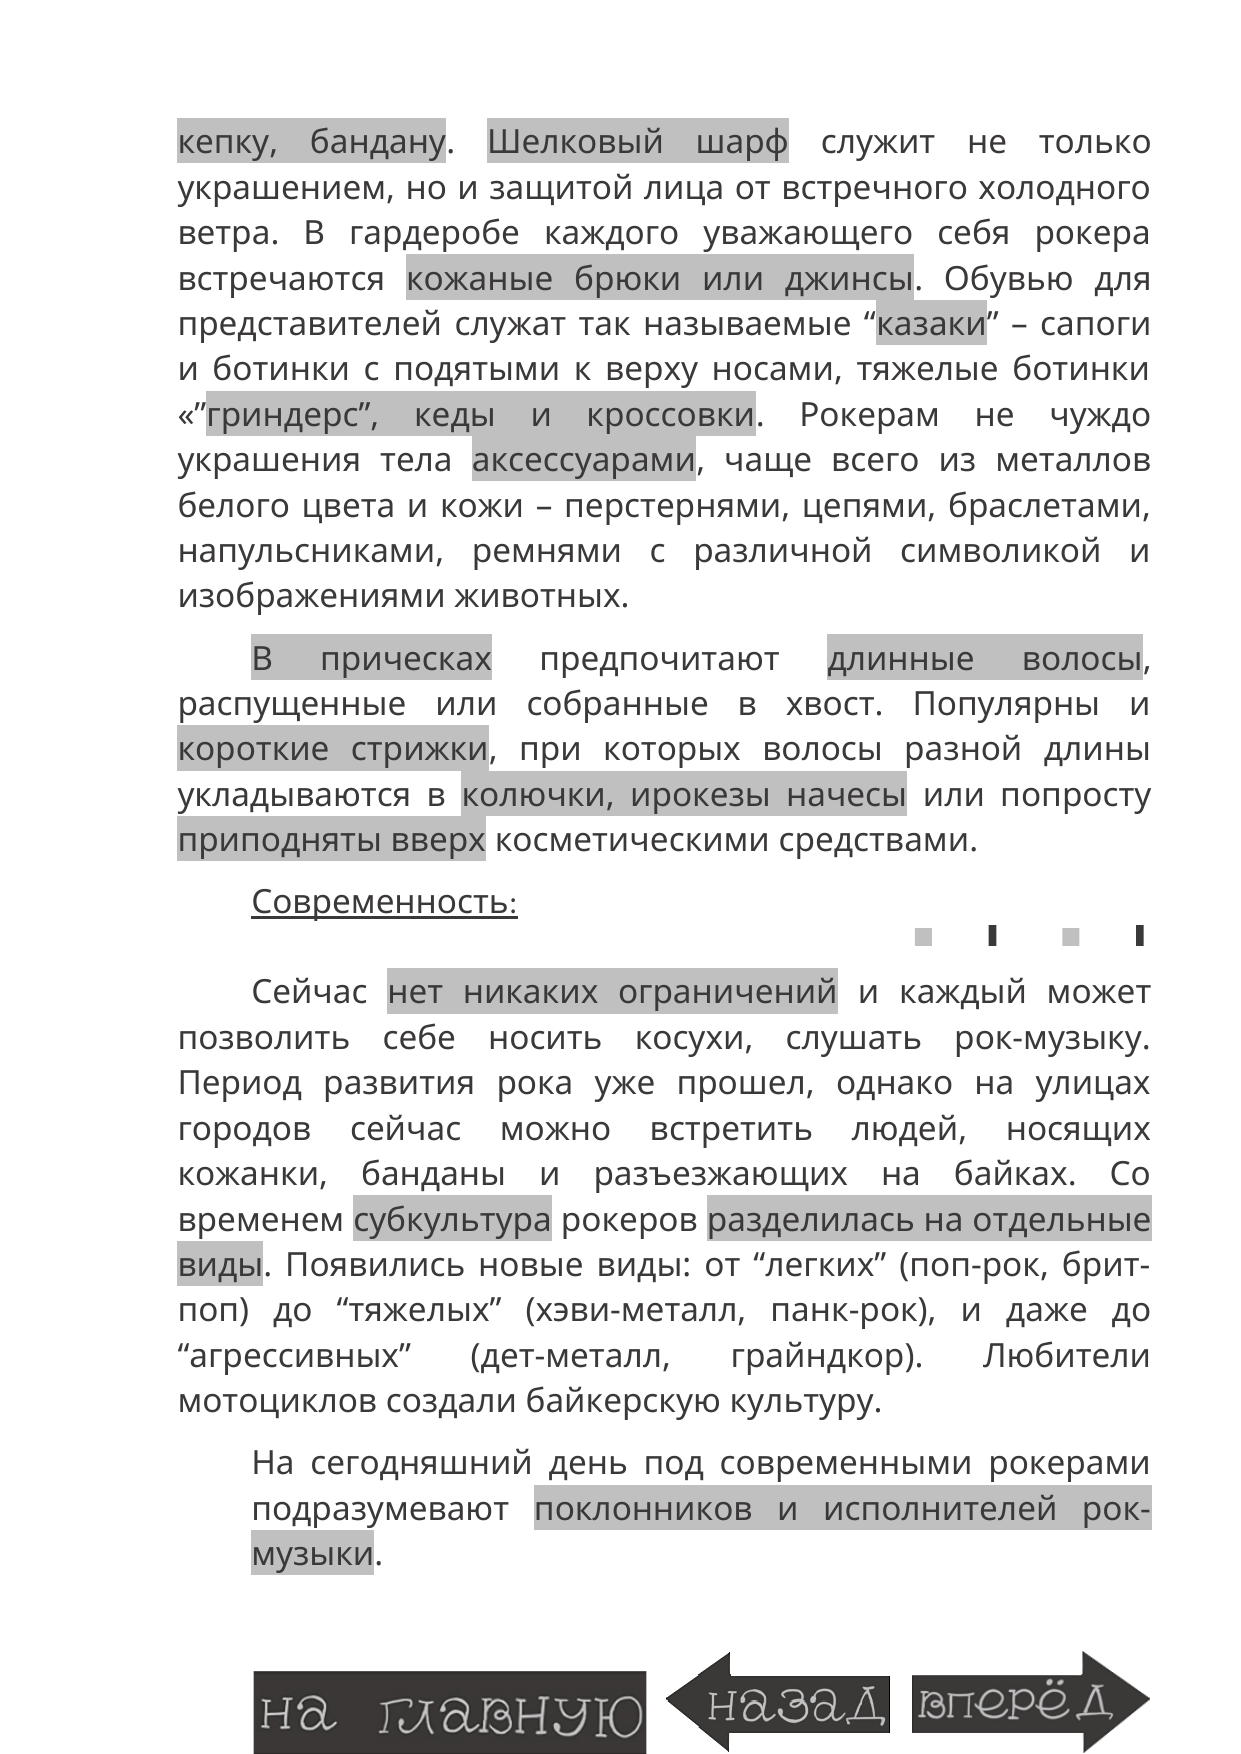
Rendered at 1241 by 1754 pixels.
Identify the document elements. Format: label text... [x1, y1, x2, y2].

text На сегодняшний день под современными рокерами подразумевают поклонников и исполнителей рок-музыки. [251, 1439, 1152, 1575]
text Сейчас нет никаких ограничений и каждый может позволить себе носить косухи, слушать рок-музыку. Период развития рока уже прошел, однако на улицах городов сейчас можно встретить людей, носящих кожанки, банданы и разъезжающих на байках. Со временем субкультура рокеров разделилась на отдельные виды. Появились новые виды: от “легких” (поп-рок, брит-поп) до “тяжелых” (хэви-металл, панк-рок), и даже до “агрессивных” (дет-металл, грайндкор). Любители мотоциклов создали байкерскую культуру. [177, 968, 1152, 1422]
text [177, 118, 1152, 618]
picture [914, 928, 932, 946]
text Современность: [177, 878, 1152, 952]
picture [253, 1671, 647, 1754]
picture [910, 1649, 1152, 1754]
text В прическах предпочитают длинные волосы, распущенные или собранные в хвост. Популярны и короткие стрижки, при которых волосы разной длины укладываются в колючки, ирокезы начесы или попросту приподняты вверх косметическими средствами. [177, 634, 1152, 861]
picture [1062, 928, 1080, 946]
picture [988, 925, 997, 946]
picture [665, 1650, 892, 1754]
picture [1136, 925, 1144, 946]
